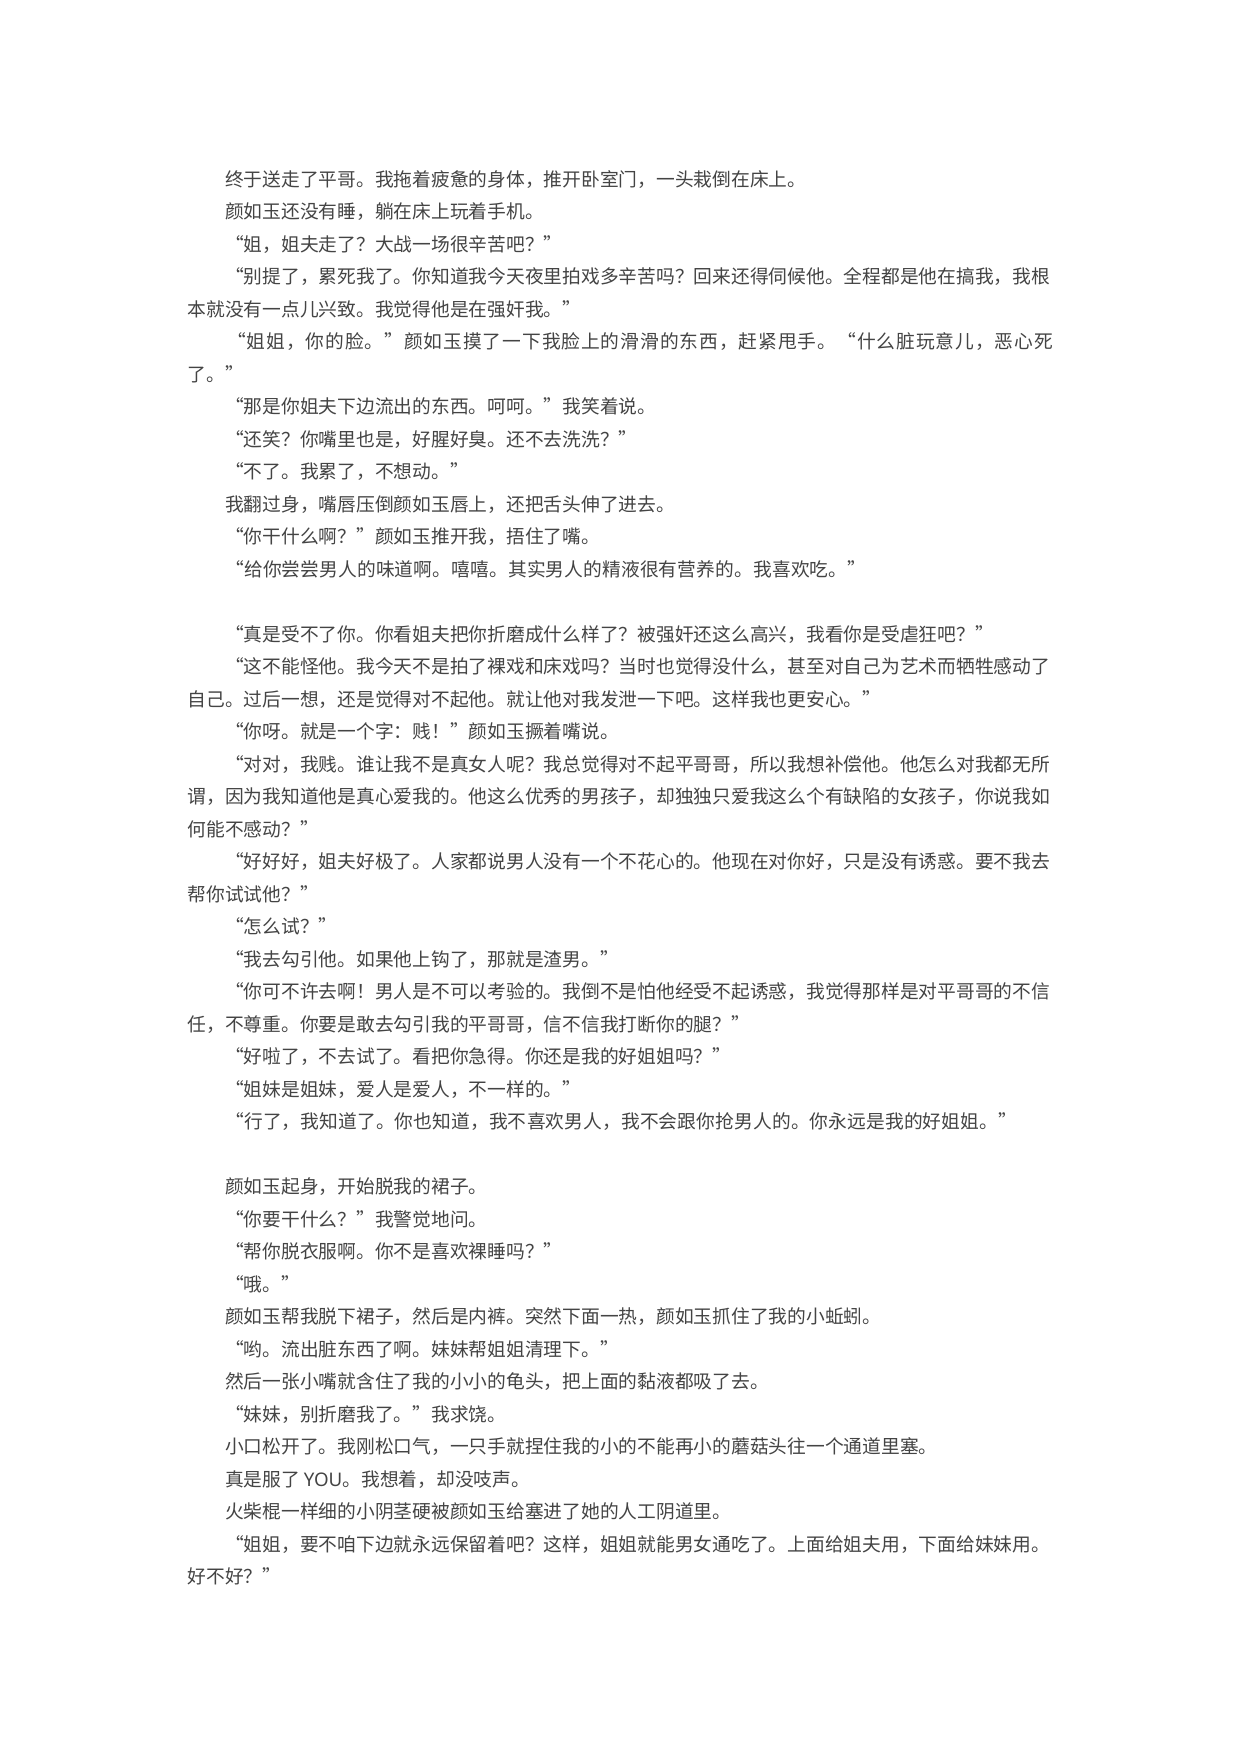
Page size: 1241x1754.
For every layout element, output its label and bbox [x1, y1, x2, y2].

text [187, 162, 1053, 1592]
